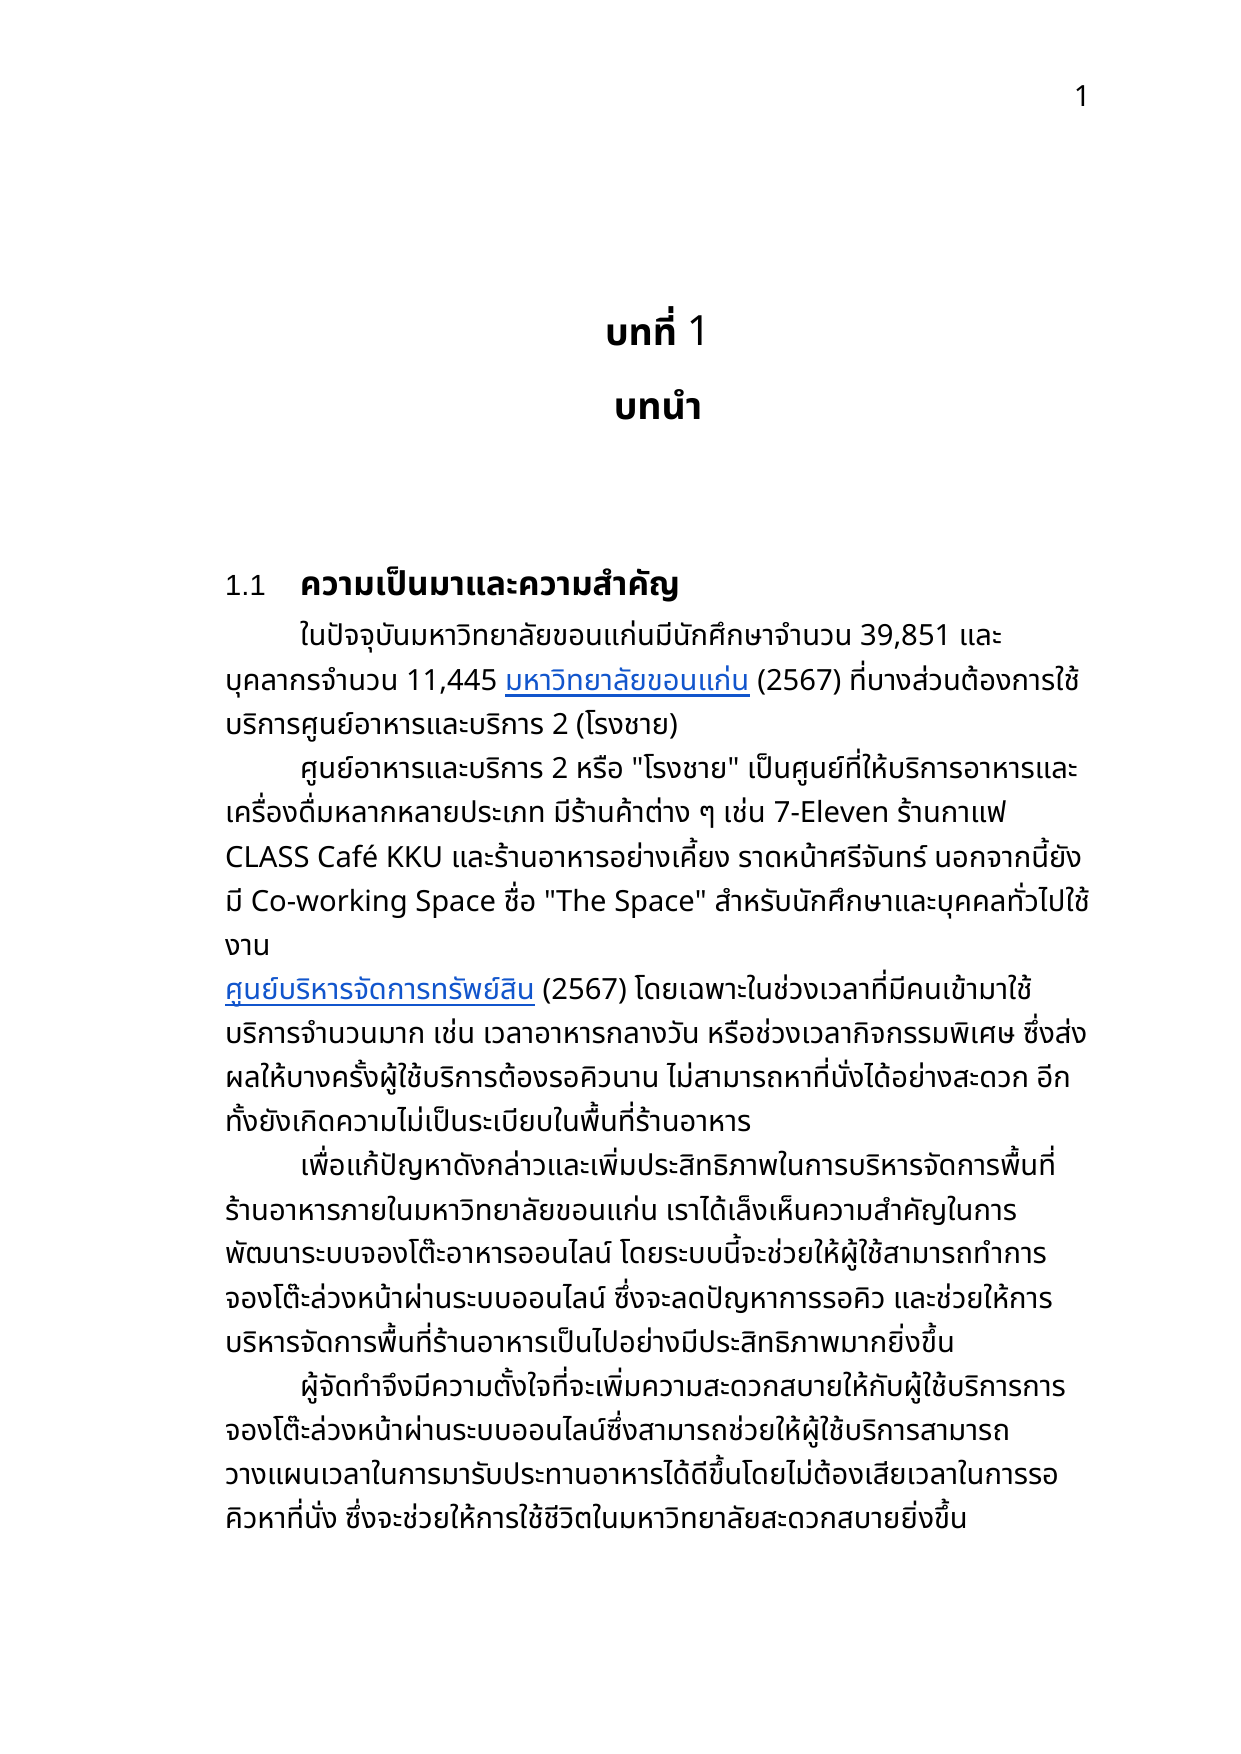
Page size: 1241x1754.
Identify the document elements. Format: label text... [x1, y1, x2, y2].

text ผู้จัดทำจึงมีความตั้งใจที่จะเพิ่มความสะดวกสบายให้กับผู้ใช้บริการการจองโต๊ะล่วงหน้าผ่านระบบออนไลน์ซึ่งสามารถช่วยให้ผู้ใช้บริการสามารถวางแผนเวลาในการมารับประทานอาหารได้ดีขึ้นโดยไม่ต้องเสียเวลาในการรอคิวหาที่นั่ง ซึ่งจะช่วยให้การใช้ชีวิตในมหาวิทยาลัยสะดวกสบายยิ่งขึ้น [225, 1365, 1090, 1541]
text ศูนย์บริหารจัดการทรัพย์สิน (2567) โดยเฉพาะในช่วงเวลาที่มีคนเข้ามาใช้บริการจำนวนมาก เช่น เวลาอาหารกลางวัน หรือช่วงเวลากิจกรรมพิเศษ ซึ่งส่งผลให้บางครั้งผู้ใช้บริการต้องรอคิวนาน ไม่สามารถหาที่นั่งได้อย่างสะดวก อีกทั้งยังเกิดความไม่เป็นระเบียบในพื้นที่ร้านอาหาร [225, 968, 1090, 1145]
subtitle 1.1 ความเป็นมาและความสำคัญ [225, 560, 1090, 610]
text ศูนย์อาหารและบริการ 2 หรือ "โรงชาย" เป็นศูนย์ที่ให้บริการอาหารและเครื่องดื่มหลากหลายประเภท มีร้านค้าต่าง ๆ เช่น 7-Eleven ร้านกาแฟ CLASS Café KKU และร้านอาหารอย่างเคี้ยง ราดหน้าศรีจันทร์ นอกจากนี้ยังมี Co-working Space ชื่อ "The Space" สำหรับนักศึกษาและบุคคลทั่วไปใช้งาน [225, 747, 1090, 968]
subtitle บทนำ [225, 380, 1090, 437]
text ในปัจจุบันมหาวิทยาลัยขอนแก่นมีนักศึกษาจำนวน 39,851 และบุคลากรจำนวน 11,445 มหาวิทยาลัยขอนแก่น (2567) ที่บางส่วนต้องการใช้บริการศูนย์อาหารและบริการ 2 (โรงชาย) [225, 614, 1090, 747]
text เพื่อแก้ปัญหาดังกล่าวและเพิ่มประสิทธิภาพในการบริหารจัดการพื้นที่ร้านอาหารภายในมหาวิทยาลัยขอนแก่น เราได้เล็งเห็นความสำคัญในการพัฒนาระบบจองโต๊ะอาหารออนไลน์ โดยระบบนี้จะช่วยให้ผู้ใช้สามารถทำการจองโต๊ะล่วงหน้าผ่านระบบออนไลน์ ซึ่งจะลดปัญหาการรอคิว และช่วยให้การบริหารจัดการพื้นที่ร้านอาหารเป็นไปอย่างมีประสิทธิภาพมากยิ่งขึ้น [225, 1145, 1090, 1365]
subtitle บทที่ 1 [225, 301, 1090, 363]
